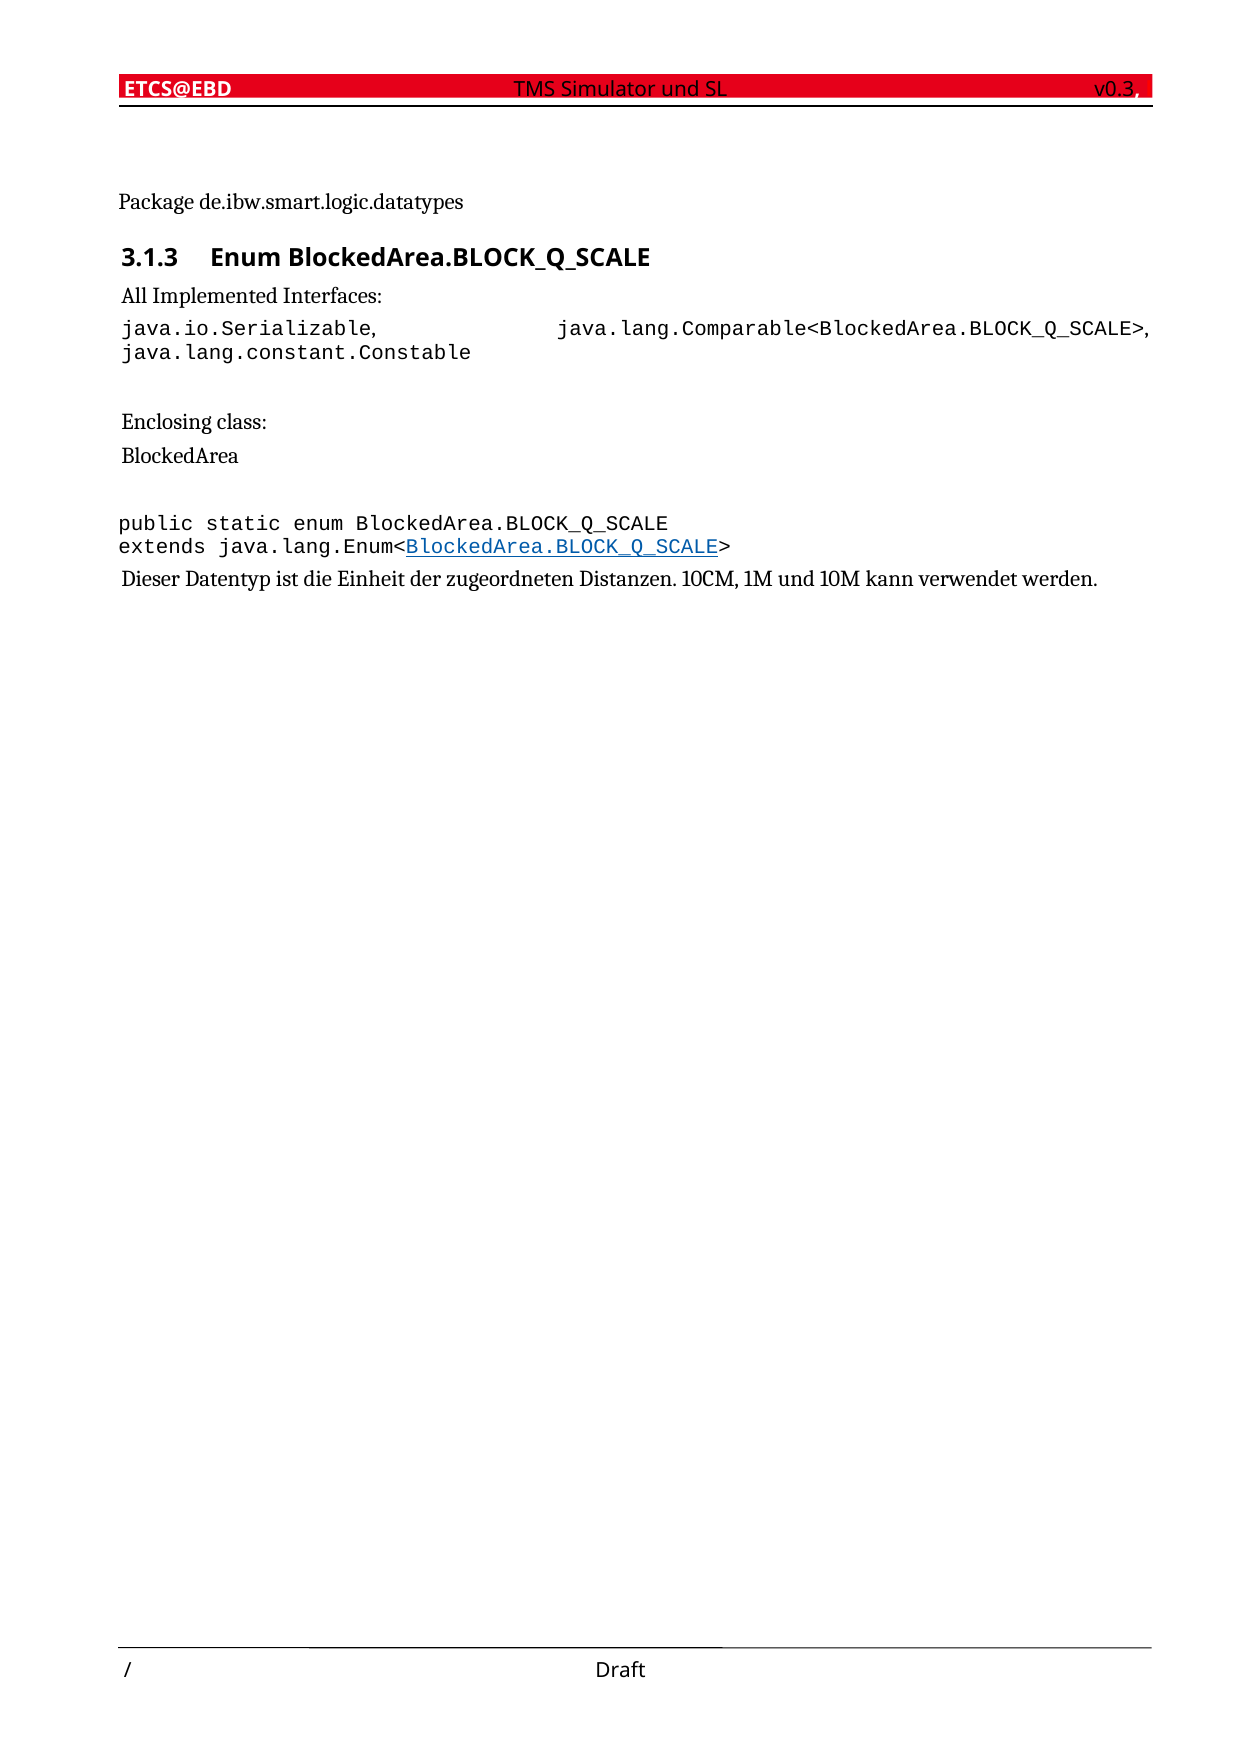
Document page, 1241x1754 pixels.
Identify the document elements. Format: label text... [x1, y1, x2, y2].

subtitle Enum BlockedArea.BLOCK_Q_SCALE [121, 240, 1149, 274]
text All Implemented Interfaces: [121, 282, 1152, 309]
text BlockedArea [121, 443, 1149, 469]
text Package de.ibw.smart.logic.datatypes [118, 189, 1152, 215]
text public static enum BlockedArea.BLOCK_Q_SCALE [118, 513, 1152, 536]
text Enclosing class: [121, 408, 1149, 435]
text extends java.lang.Enum<BlockedArea.BLOCK_Q_SCALE> [118, 536, 1152, 560]
text Dieser Datentyp ist die Einheit der zugeordneten Distanzen. 10CM, 1M und 10M kann verwendet werden. [121, 566, 1149, 592]
text java.io.Serializable, java.lang.Comparable<BlockedArea.BLOCK_Q_SCALE>, java.lang.constant.Constable [121, 315, 1149, 366]
